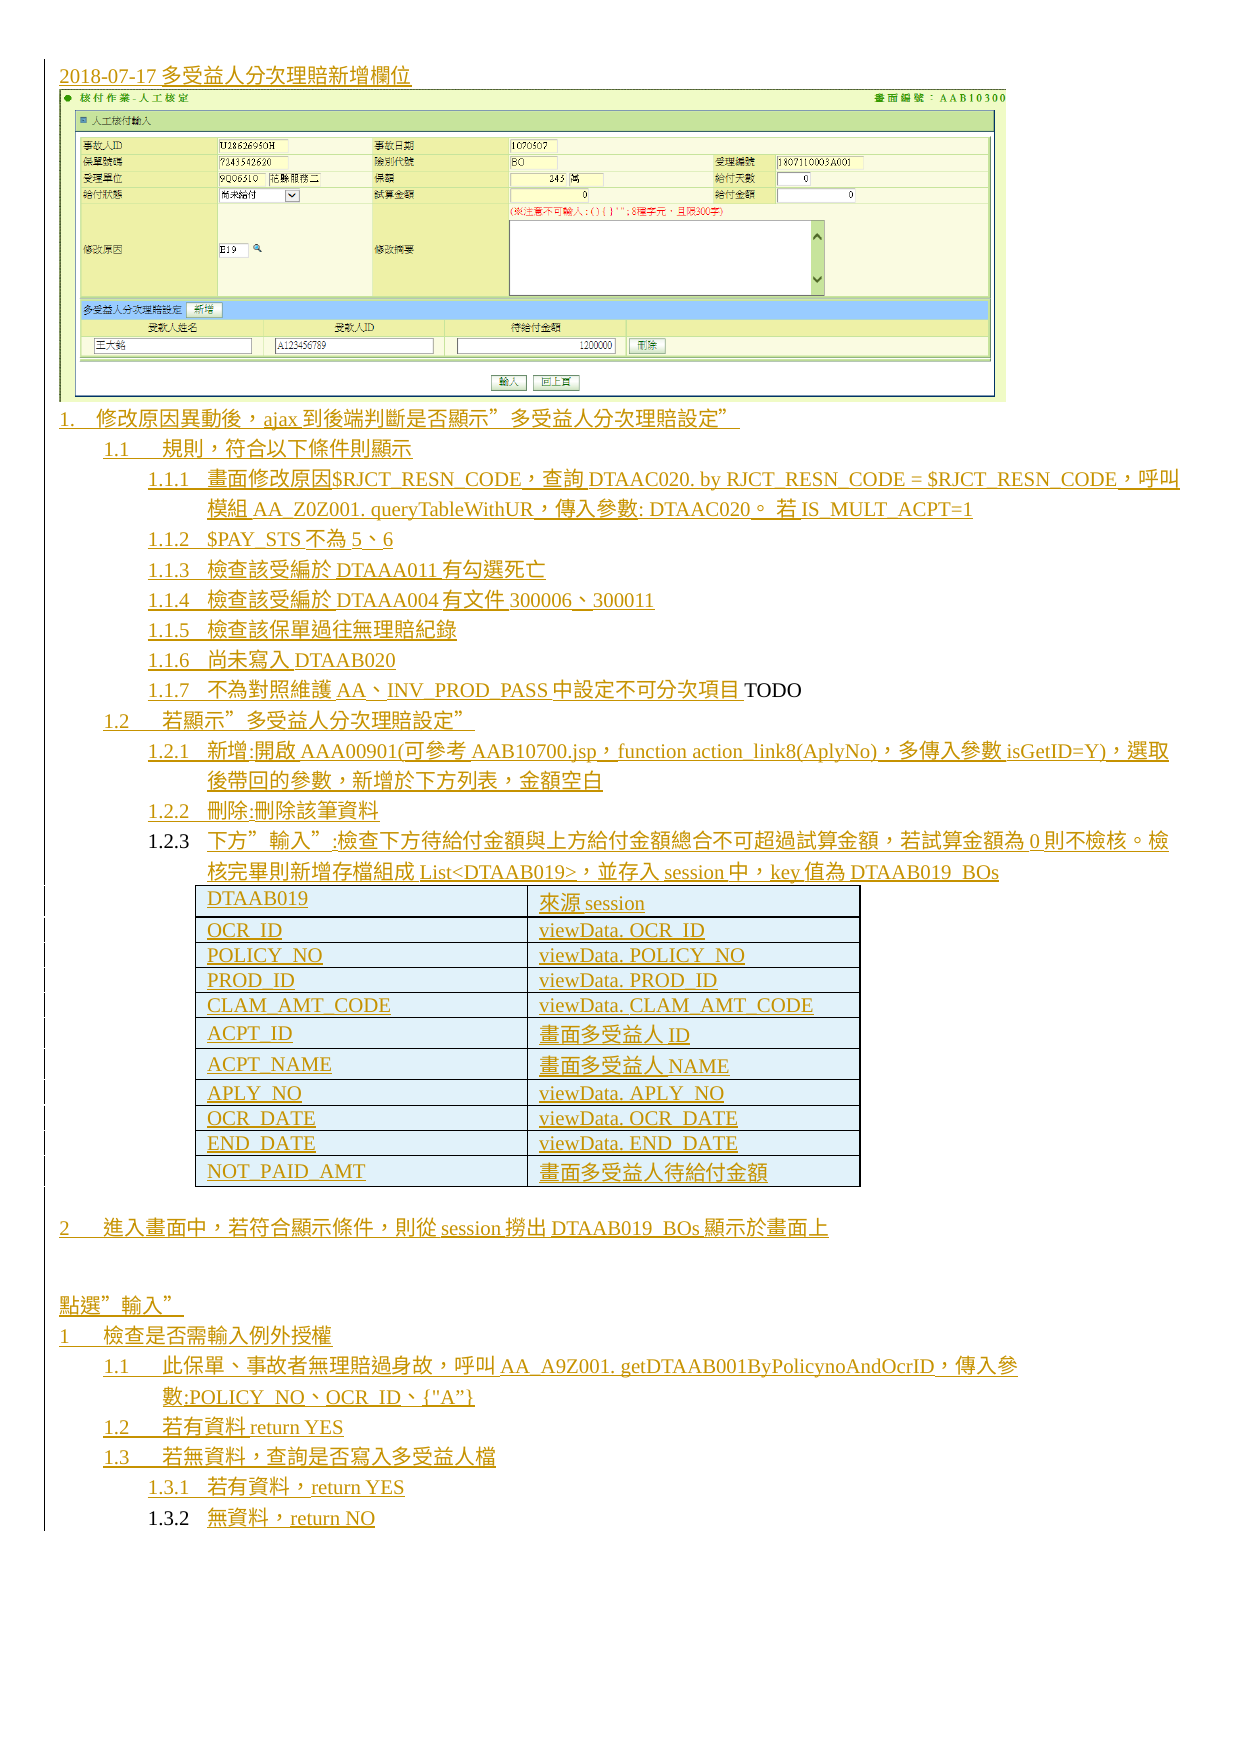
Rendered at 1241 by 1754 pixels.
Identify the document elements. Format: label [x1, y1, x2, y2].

picture [59, 89, 1006, 402]
